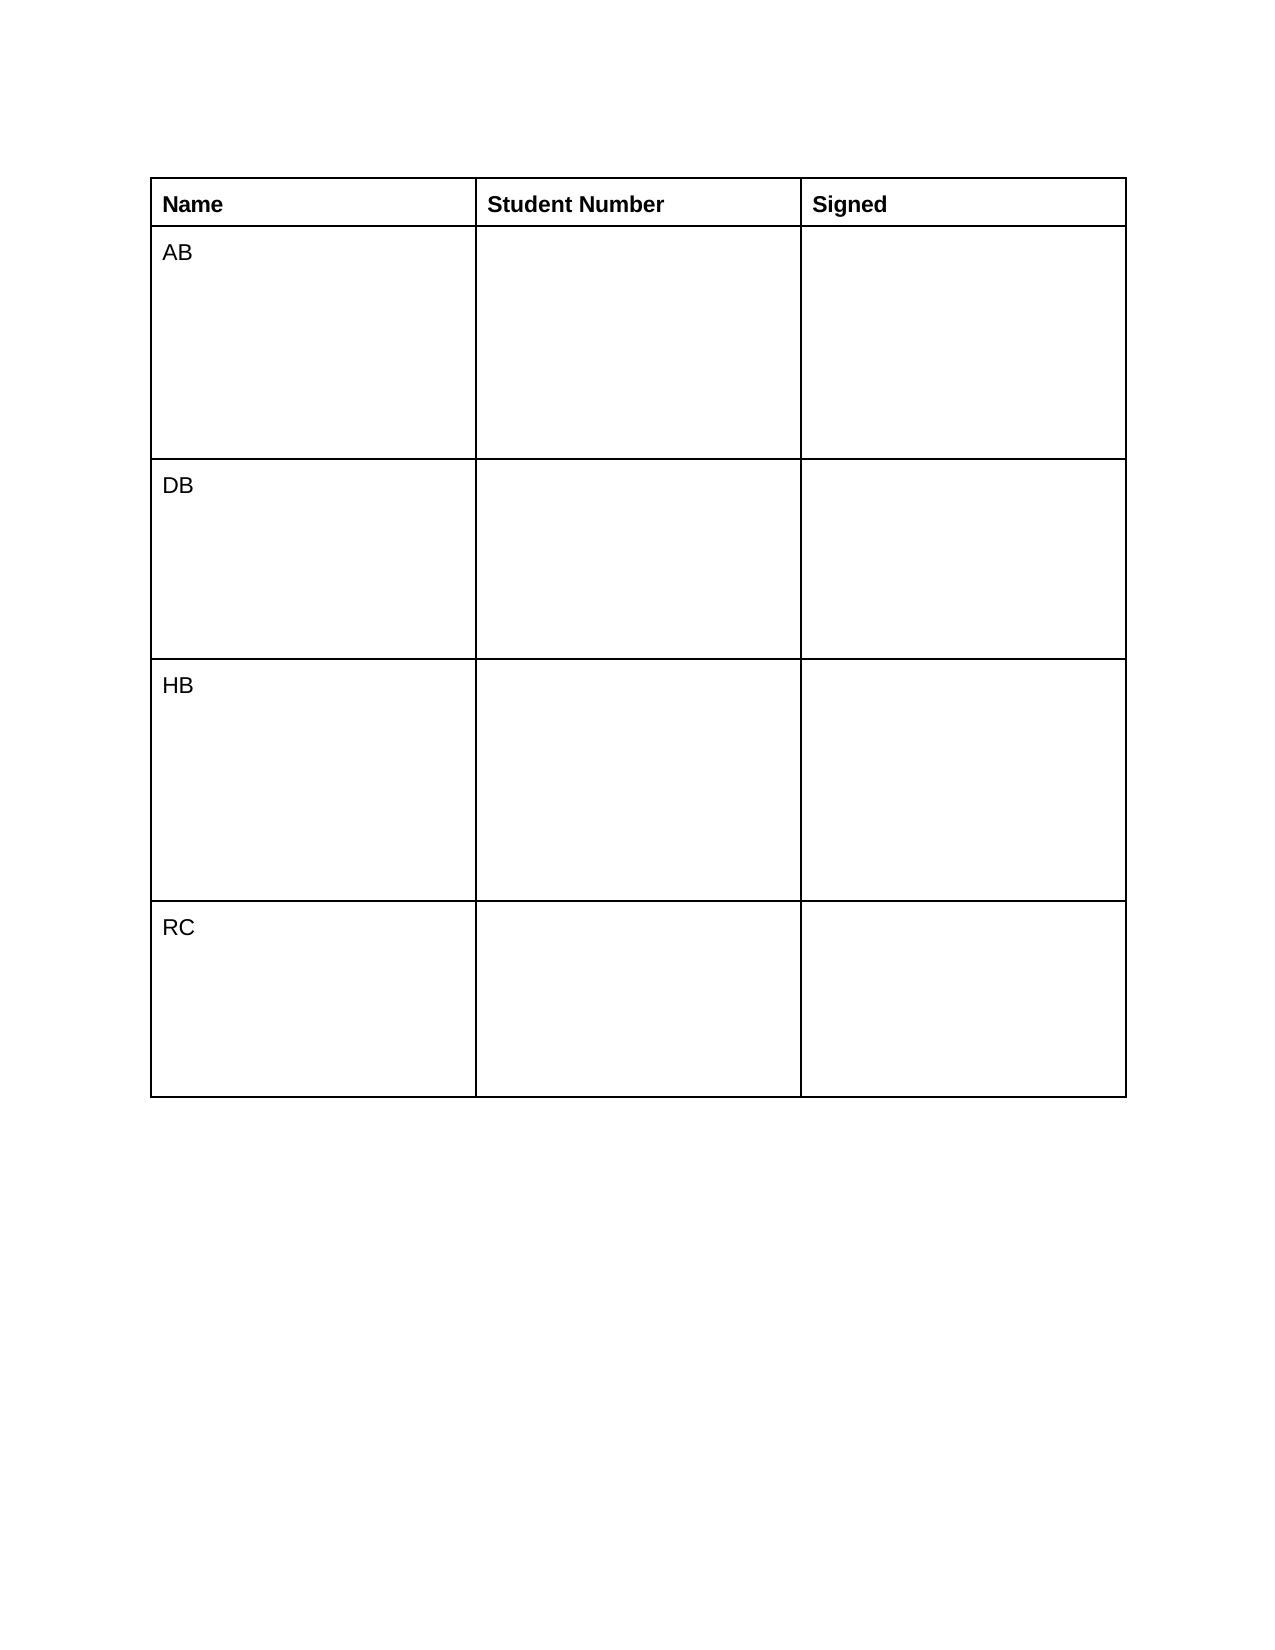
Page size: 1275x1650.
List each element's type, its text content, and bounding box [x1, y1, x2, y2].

table_cell [477, 227, 800, 458]
table_cell AB [152, 227, 475, 458]
table_cell [802, 460, 1125, 658]
table_cell [802, 902, 1125, 1096]
table_cell DB [152, 460, 475, 658]
table_cell [477, 902, 800, 1096]
table_cell [802, 660, 1125, 900]
table_header Signed [802, 179, 1125, 225]
table_cell RC [152, 902, 475, 1096]
table_cell [477, 460, 800, 658]
table_cell [477, 660, 800, 900]
table_header Student Number [477, 179, 800, 225]
table_header Name [152, 179, 475, 225]
table_cell HB [152, 660, 475, 900]
table_cell [802, 227, 1125, 458]
